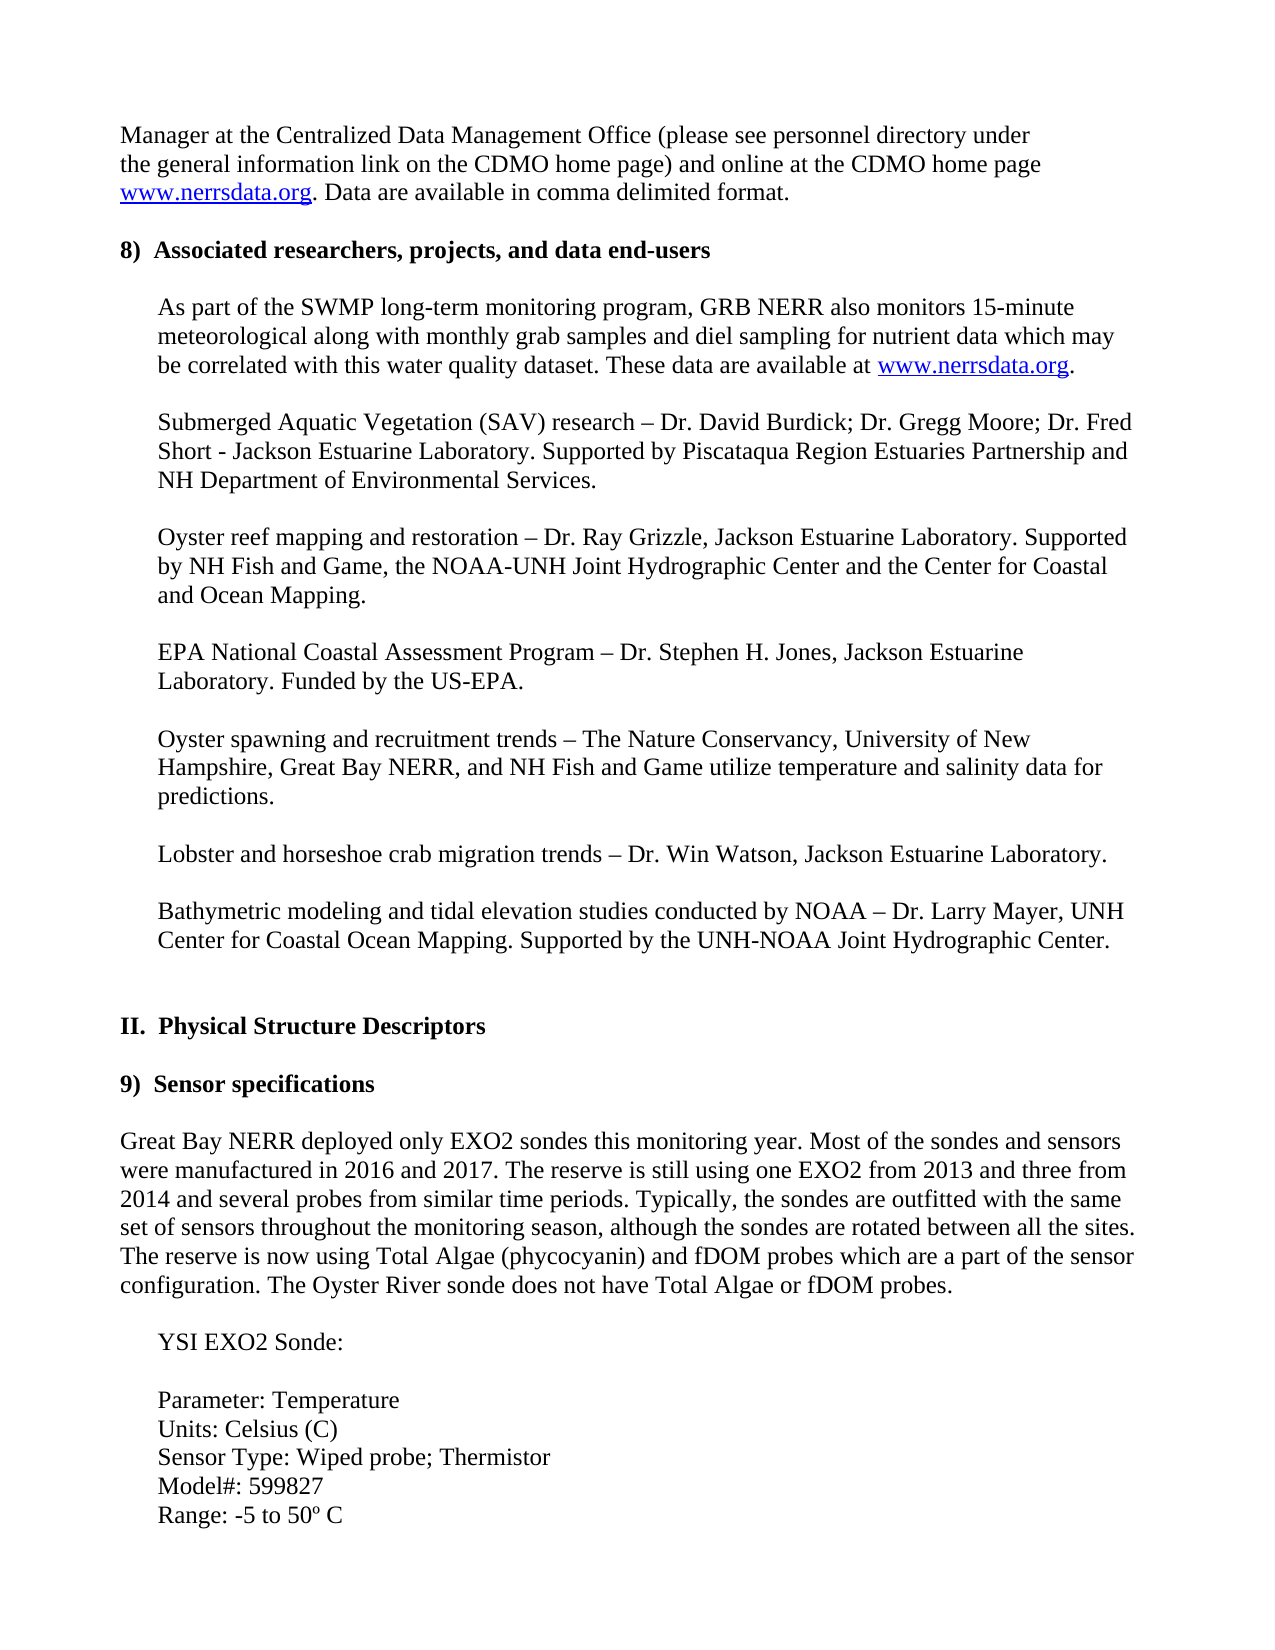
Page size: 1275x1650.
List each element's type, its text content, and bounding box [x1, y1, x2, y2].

text Parameter: Temperature [157, 1385, 1155, 1414]
text As part of the SWMP long-term monitoring program, GRB NERR also monitors 15-minute meteorological along with monthly grab samples and diel sampling for nutrient data which may be correlated with this water quality dataset. These data are available at www.nerrsdata.org. [157, 292, 1136, 379]
text Range: -5 to 50º C [157, 1500, 1155, 1529]
text II. Physical Structure Descriptors [120, 1011, 1155, 1040]
text Oyster spawning and recruitment trends – The Nature Conservancy, University of New Hampshire, Great Bay NERR, and NH Fish and Game utilize temperature and salinity data for predictions. [157, 724, 1136, 810]
text Great Bay NERR deployed only EXO2 sondes this monitoring year. Most of the sondes and sensors were manufactured in 2016 and 2017. The reserve is still using one EXO2 from 2013 and three from 2014 and several probes from similar time periods. Typically, the sondes are outfitted with the same set of sensors throughout the monitoring season, although the sondes are rotated between all the sites. The reserve is now using Total Algae (phycocyanin) and fDOM probes which are a part of the sensor configuration. The Oyster River sonde does not have Total Algae or fDOM probes. [120, 1126, 1155, 1299]
text YSI EXO2 Sonde: [157, 1327, 1155, 1356]
text Bathymetric modeling and tidal elevation studies conducted by NOAA – Dr. Larry Mayer, UNH Center for Coastal Ocean Mapping. Supported by the UNH-NOAA Joint Hydrographic Center. [157, 896, 1136, 954]
text Model#: 599827 [157, 1471, 1155, 1500]
text Units: Celsius (C) [157, 1414, 1155, 1442]
text Submerged Aquatic Vegetation (SAV) research – Dr. David Burdick; Dr. Gregg Moore; Dr. Fred Short - Jackson Estuarine Laboratory. Supported by Piscataqua Region Estuaries Partnership and NH Department of Environmental Services. [157, 407, 1136, 494]
text Sensor Type: Wiped probe; Thermistor [157, 1442, 1155, 1471]
text 8) Associated researchers, projects, and data end-users [120, 235, 1155, 264]
text Lobster and horseshoe crab migration trends – Dr. Win Watson, Jackson Estuarine Laboratory. [157, 839, 1136, 867]
text EPA National Coastal Assessment Program – Dr. Stephen H. Jones, Jackson Estuarine Laboratory. Funded by the US-EPA. [157, 637, 1136, 695]
text 9) Sensor specifications [120, 1069, 1155, 1097]
text Oyster reef mapping and restoration – Dr. Ray Grizzle, Jackson Estuarine Laboratory. Supported by NH Fish and Game, the NOAA-UNH Joint Hydrographic Center and the Center for Coastal and Ocean Mapping. [157, 522, 1136, 609]
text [120, 120, 1061, 206]
